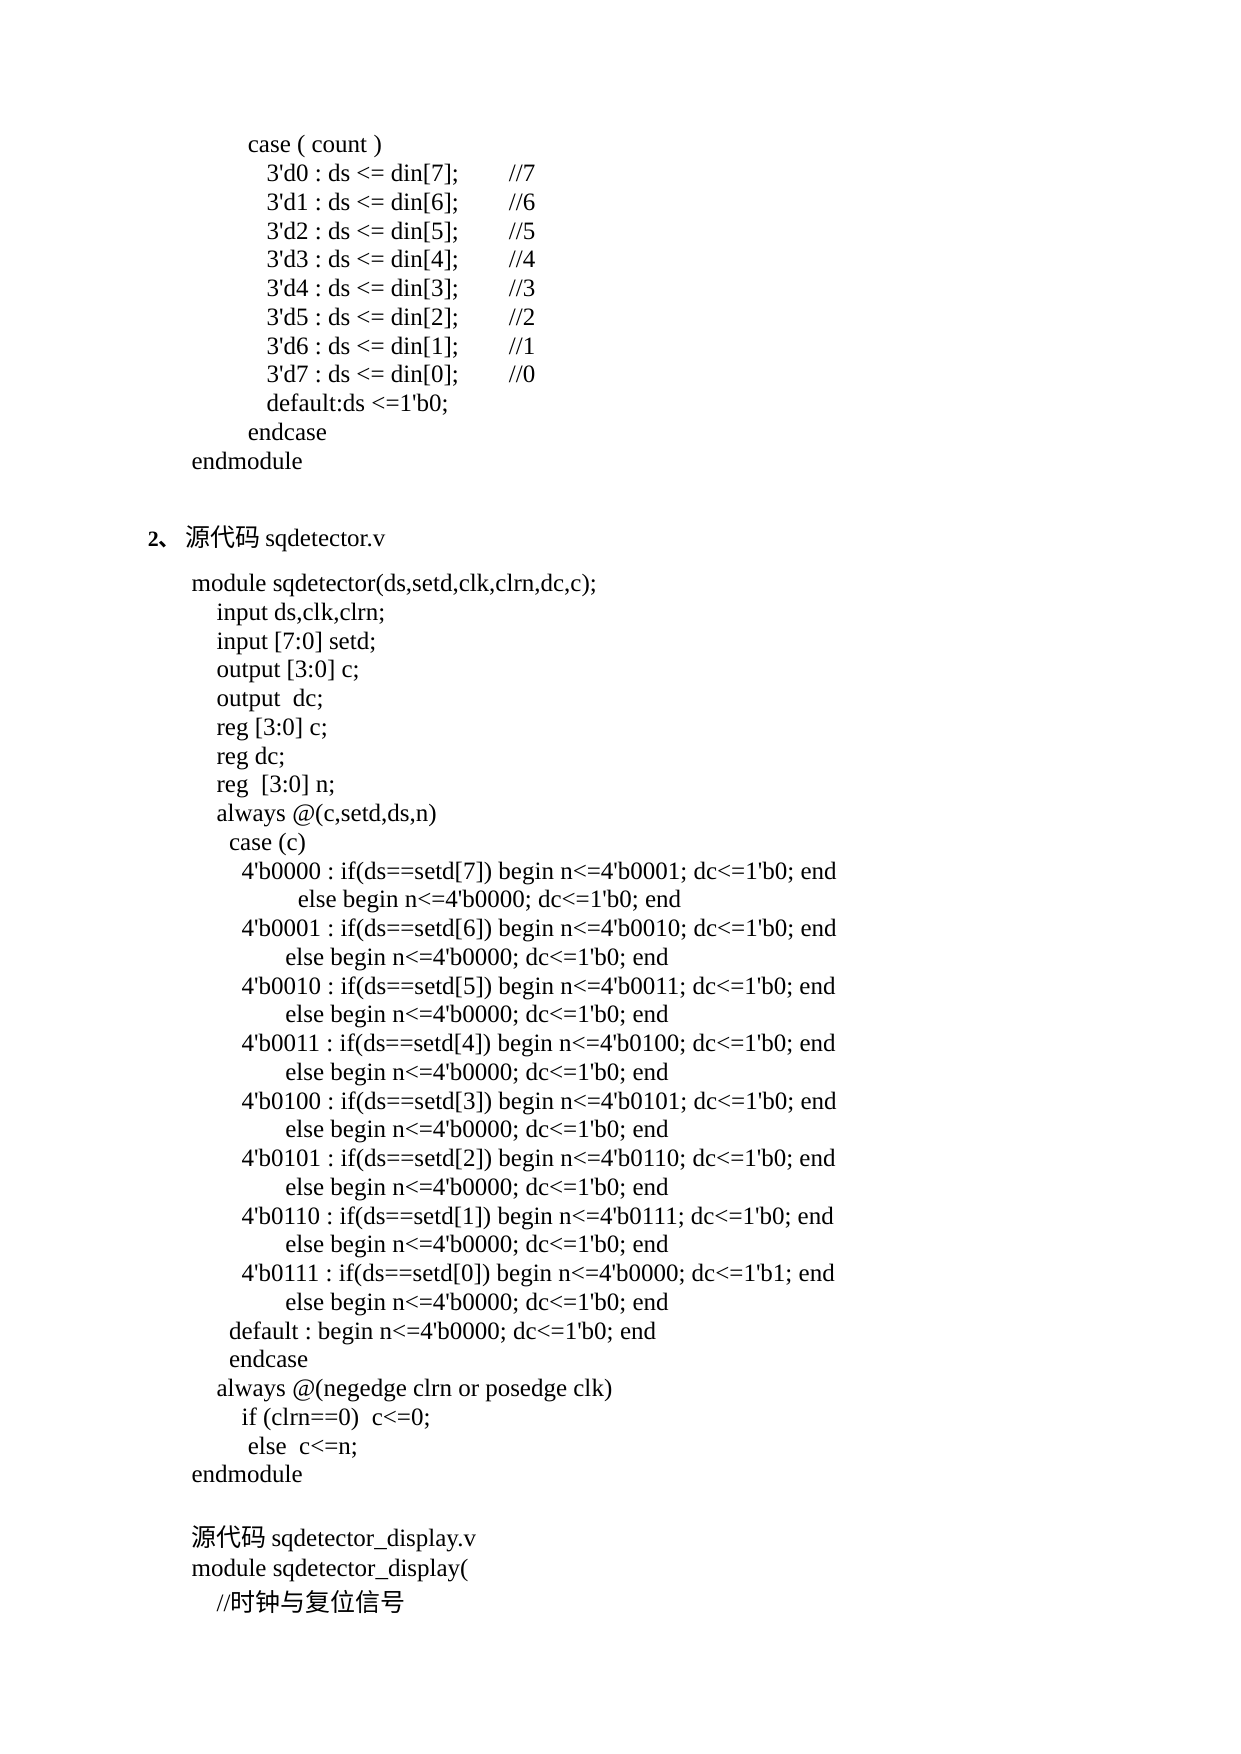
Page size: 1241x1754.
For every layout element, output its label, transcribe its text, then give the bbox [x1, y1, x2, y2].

text reg [3:0] c; [148, 712, 1092, 741]
text default : begin n<=4'b0000; dc<=1'b0; end [148, 1316, 1092, 1344]
text case ( count ) [148, 129, 1092, 158]
text else begin n<=4'b0000; dc<=1'b0; end [235, 999, 1092, 1028]
text always @(c,setd,ds,n) [148, 798, 1092, 827]
text else begin n<=4'b0000; dc<=1'b0; end [235, 1287, 1092, 1316]
text else c<=n; [148, 1431, 1092, 1459]
text 4'b0100 : if(ds==setd[3]) begin n<=4'b0101; dc<=1'b0; end [148, 1086, 1092, 1114]
text input ds,clk,clrn; [148, 597, 1092, 626]
text 3'd1 : ds <= din[6]; //6 [148, 187, 1092, 216]
text 4'b0101 : if(ds==setd[2]) begin n<=4'b0110; dc<=1'b0; end [148, 1143, 1092, 1172]
text always @(negedge clrn or posedge clk) [148, 1373, 1092, 1402]
text 3'd6 : ds <= din[1]; //1 [148, 331, 1092, 359]
text 3'd4 : ds <= din[3]; //3 [148, 273, 1092, 302]
list 源代码sqdetector.v [148, 503, 1092, 568]
text endcase [148, 1344, 1092, 1373]
text reg [3:0] n; [148, 769, 1092, 798]
text output [3:0] c; [148, 654, 1092, 683]
text endmodule [148, 446, 1092, 474]
text else begin n<=4'b0000; dc<=1'b0; end [148, 884, 1092, 913]
text 4'b0010 : if(ds==setd[5]) begin n<=4'b0011; dc<=1'b0; end [148, 971, 1092, 999]
text 3'd5 : ds <= din[2]; //2 [148, 302, 1092, 331]
text case (c) [148, 827, 1092, 856]
text 3'd7 : ds <= din[0]; //0 [148, 359, 1092, 388]
text 3'd2 : ds <= din[5]; //5 [148, 216, 1092, 244]
text 4'b0001 : if(ds==setd[6]) begin n<=4'b0010; dc<=1'b0; end [148, 913, 1092, 942]
text endcase [148, 417, 1092, 446]
text output dc; [148, 683, 1092, 712]
text 3'd3 : ds <= din[4]; //4 [148, 244, 1092, 273]
text 4'b0000 : if(ds==setd[7]) begin n<=4'b0001; dc<=1'b0; end [148, 856, 1092, 884]
text default:ds <=1'b0; [148, 388, 1092, 417]
text else begin n<=4'b0000; dc<=1'b0; end [235, 1172, 1092, 1201]
text 4'b0111 : if(ds==setd[0]) begin n<=4'b0000; dc<=1'b1; end [148, 1258, 1092, 1287]
text else begin n<=4'b0000; dc<=1'b0; end [235, 1057, 1092, 1086]
text 源代码sqdetector_display.v [148, 1517, 1092, 1553]
text input [7:0] setd; [148, 626, 1092, 654]
text else begin n<=4'b0000; dc<=1'b0; end [235, 1114, 1092, 1143]
text //时钟与复位信号 [148, 1582, 1092, 1618]
text module sqdetector_display( [148, 1553, 1092, 1582]
text reg dc; [148, 741, 1092, 769]
text 3'd0 : ds <= din[7]; //7 [148, 158, 1092, 187]
text else begin n<=4'b0000; dc<=1'b0; end [235, 1229, 1092, 1258]
text module sqdetector(ds,setd,clk,clrn,dc,c); [148, 568, 1092, 597]
text 4'b0011 : if(ds==setd[4]) begin n<=4'b0100; dc<=1'b0; end [148, 1028, 1092, 1057]
text if (clrn==0) c<=0; [148, 1402, 1092, 1431]
text endmodule [148, 1459, 1092, 1488]
text 4'b0110 : if(ds==setd[1]) begin n<=4'b0111; dc<=1'b0; end [148, 1201, 1092, 1229]
text else begin n<=4'b0000; dc<=1'b0; end [235, 942, 1092, 971]
